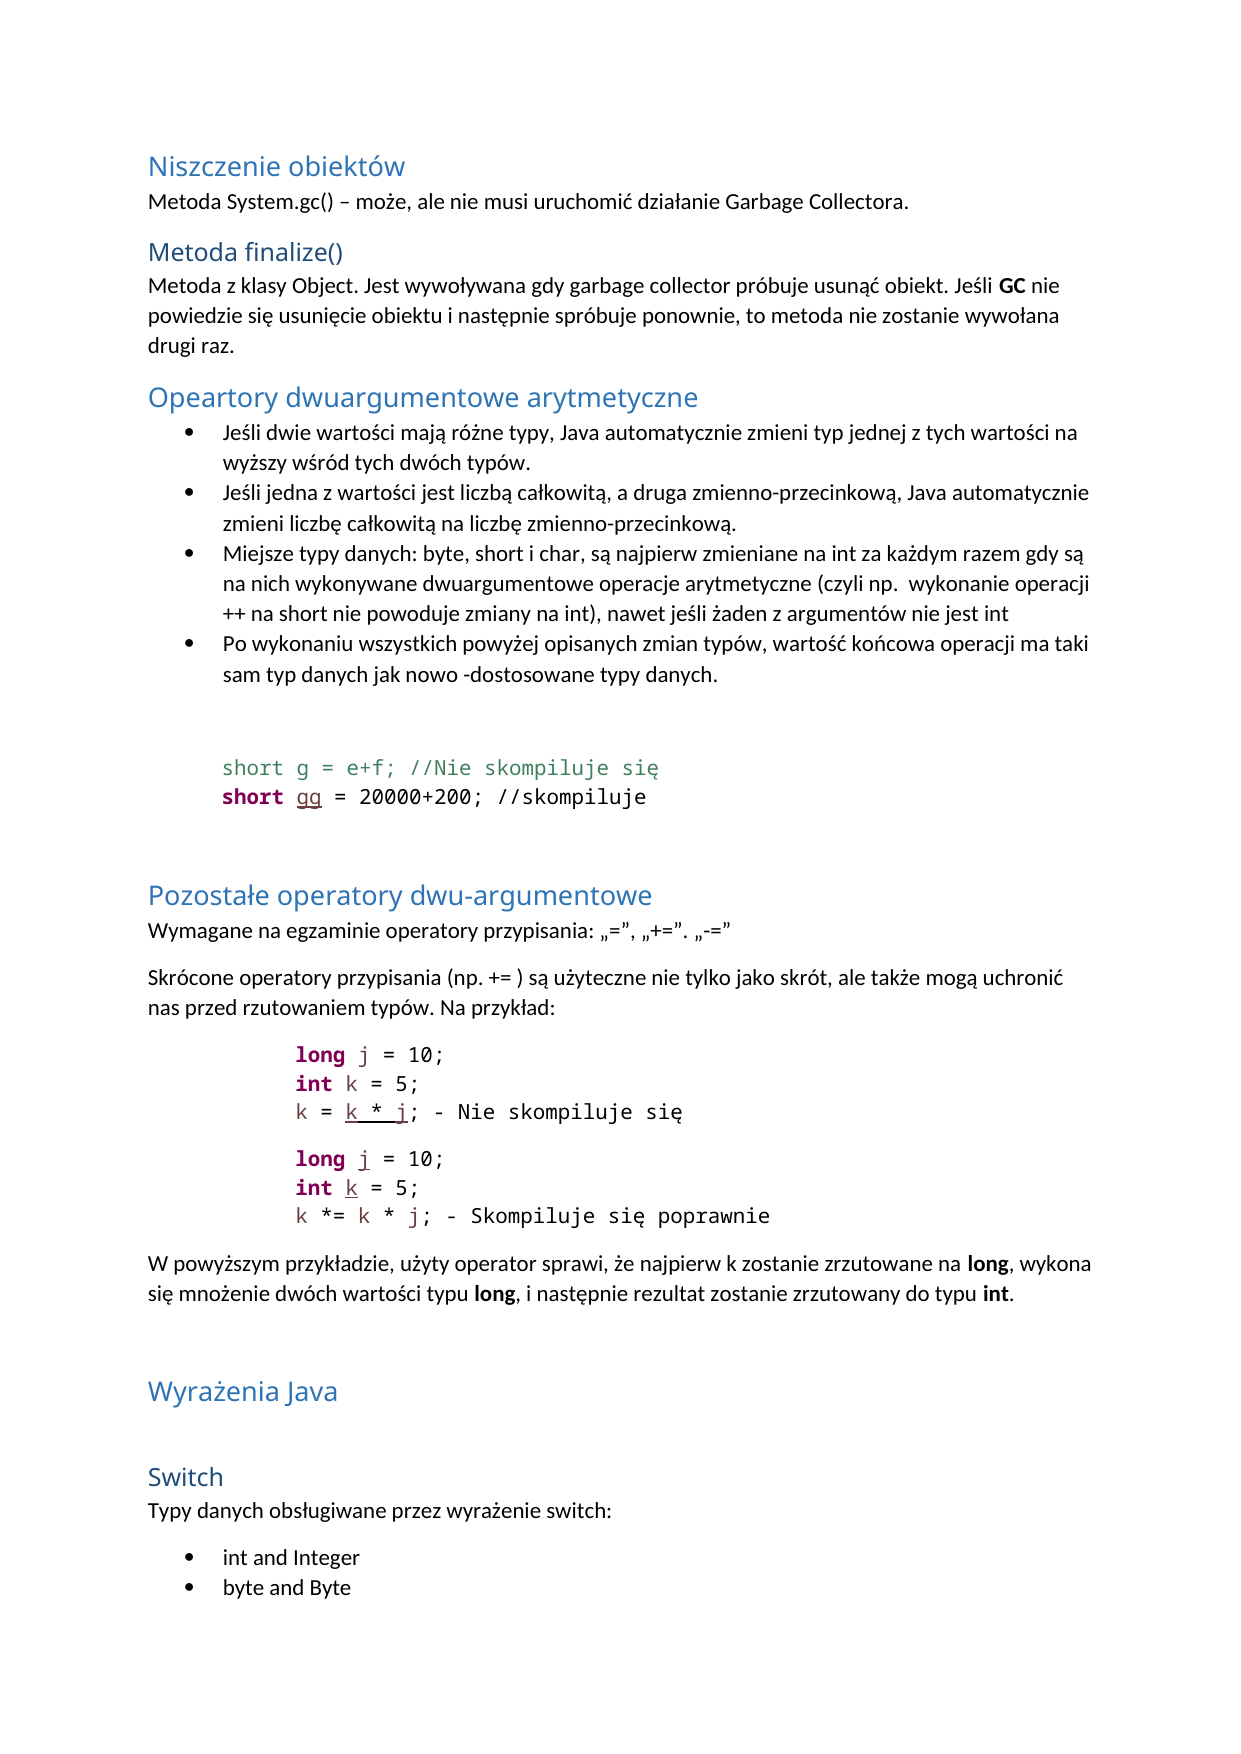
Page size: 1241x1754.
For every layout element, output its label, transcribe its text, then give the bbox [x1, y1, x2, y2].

text int k = 5; [148, 1069, 1093, 1097]
text W powyższym przykładzie, użyty operator sprawi, że najpierw k zostanie zrzutowane na long, wykona się mnożenie dwóch wartości typu long, i następnie rezultat zostanie zrzutowany do typu int. [148, 1249, 1093, 1307]
text k = k * j; - Nie skompiluje się [148, 1097, 1093, 1126]
list byte and Byte [185, 1573, 1093, 1601]
subtitle Pozostałe operatory dwu-argumentowe [148, 877, 1093, 913]
text short gg = 20000+200; //skompiluje [148, 782, 1093, 810]
list Jeśli dwie wartości mają różne typy, Java automatycznie zmieni typ jednej z tych wartości na wyższy wśród tych dwóch typów. [185, 418, 1093, 476]
text k *= k * j; - Skompiluje się poprawnie [148, 1201, 1093, 1230]
text Wymagane na egzaminie operatory przypisania: „=”, „+=”. „-=” [148, 916, 1093, 944]
text long j = 10; [148, 1040, 1093, 1069]
subtitle Wyrażenia Java [148, 1373, 1093, 1409]
list Po wykonaniu wszystkich powyżej opisanych zmian typów, wartość końcowa operacji ma taki sam typ danych jak nowo -dostosowane typy danych. [185, 629, 1093, 688]
list Miejsze typy danych: byte, short i char, są najpierw zmieniane na int za każdym razem gdy są na nich wykonywane dwuargumentowe operacje arytmetyczne (czyli np. wykonanie operacji ++ na short nie powoduje zmiany na int), nawet jeśli żaden z argumentów nie jest int [185, 539, 1093, 627]
list int and Integer [185, 1543, 1093, 1571]
text short g = e+f; //Nie skompiluje się [148, 753, 1093, 782]
subtitle Opeartory dwuargumentowe arytmetyczne [148, 378, 1093, 415]
text int k = 5; [148, 1173, 1093, 1201]
subtitle Switch [148, 1459, 1093, 1493]
text Metoda System.gc() – może, ale nie musi uruchomić działanie Garbage Collectora. [148, 187, 1093, 215]
subtitle Metoda finalize() [148, 234, 1093, 268]
text Typy danych obsługiwane przez wyrażenie switch: [148, 1496, 1093, 1524]
text long j = 10; [148, 1144, 1093, 1173]
list Jeśli jedna z wartości jest liczbą całkowitą, a druga zmienno-przecinkową, Java automatycznie zmieni liczbę całkowitą na liczbę zmienno-przecinkową. [185, 478, 1093, 537]
subtitle Niszczenie obiektów [148, 148, 1093, 184]
text Metoda z klasy Object. Jest wywoływana gdy garbage collector próbuje usunąć obiekt. Jeśli GC nie powiedzie się usunięcie obiektu i następnie spróbuje ponownie, to metoda nie zostanie wywołana drugi raz. [148, 271, 1093, 359]
text Skrócone operatory przypisania (np. += ) są użyteczne nie tylko jako skrót, ale także mogą uchronić nas przed rzutowaniem typów. Na przykład: [148, 963, 1093, 1021]
